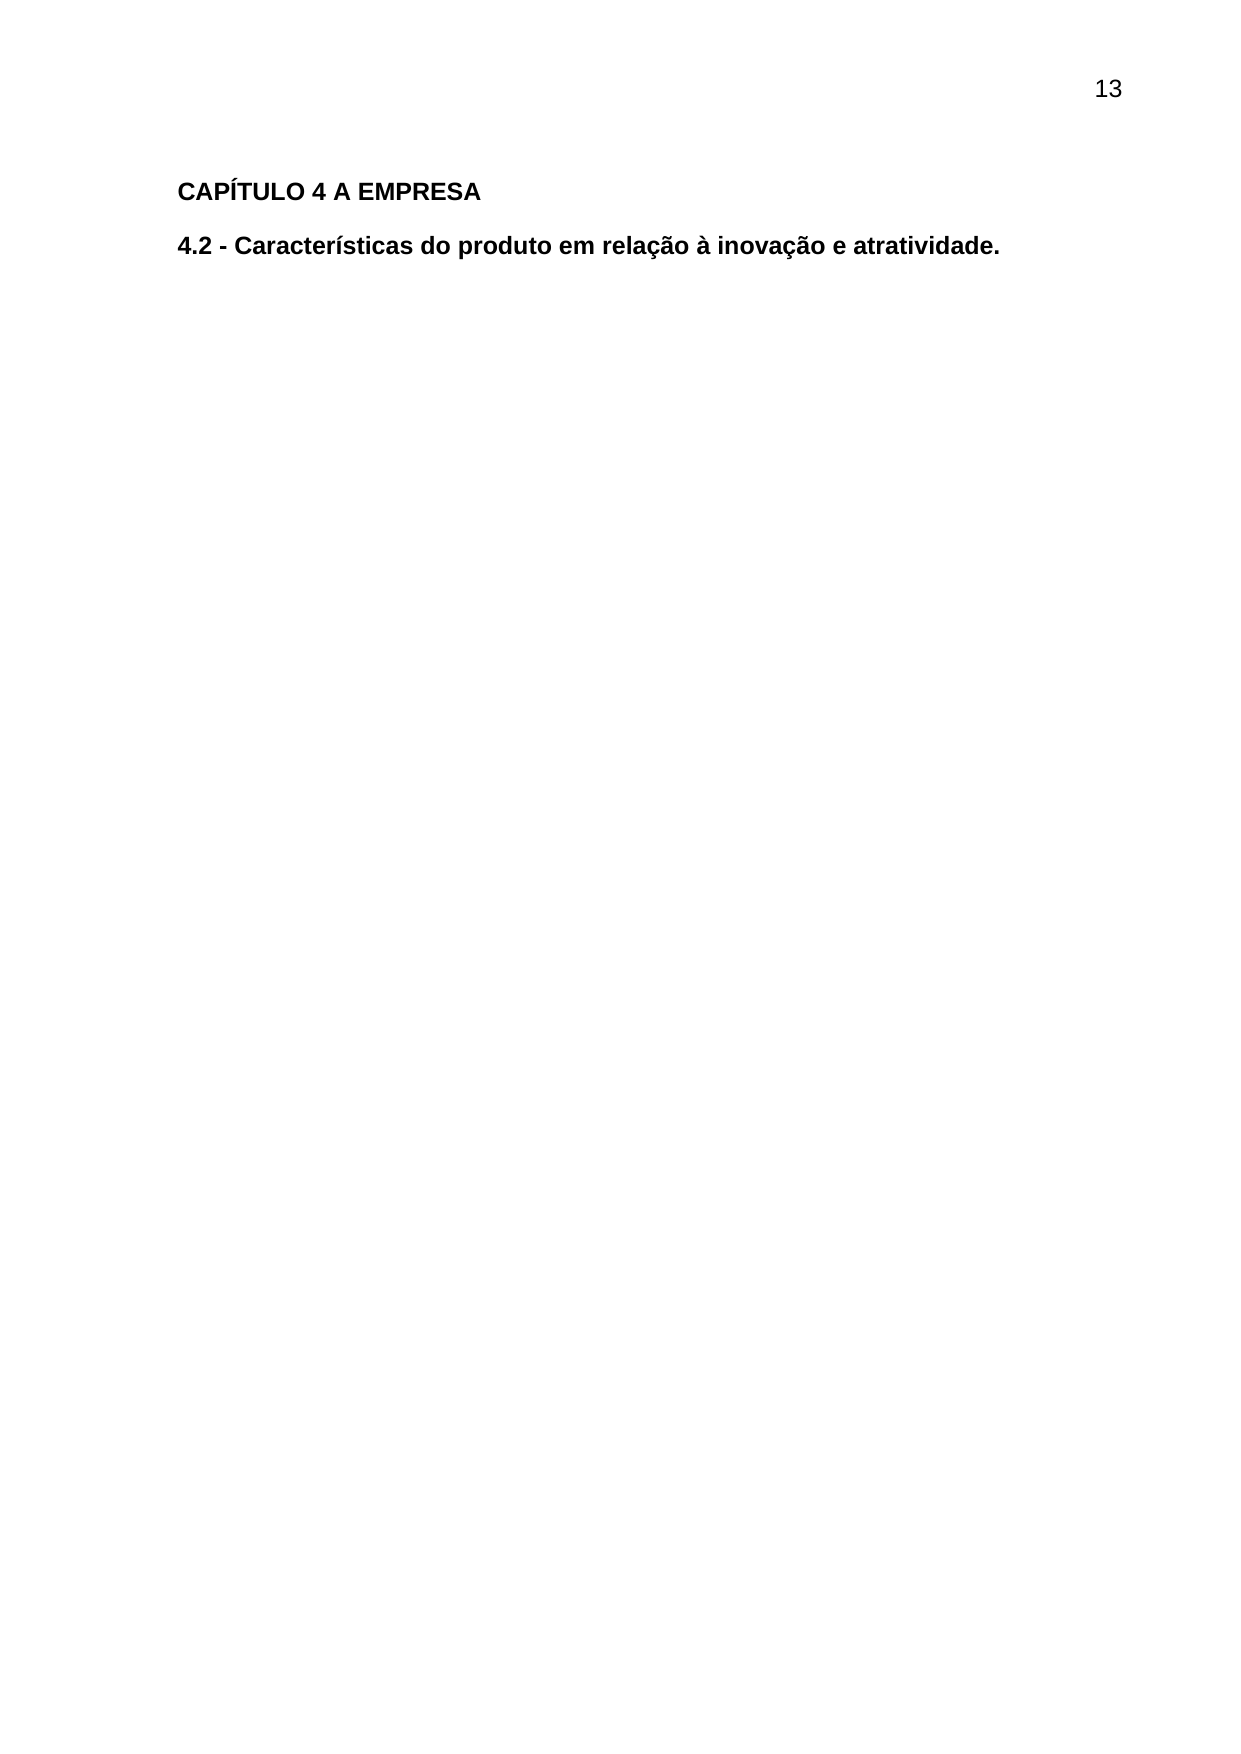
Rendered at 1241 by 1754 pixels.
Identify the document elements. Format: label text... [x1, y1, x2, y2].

subtitle 4.2 - Características do produto em relação à inovação e atratividade. [177, 231, 1122, 293]
subtitle CAPÍTULO 4 A EMPRESA [177, 177, 1122, 206]
